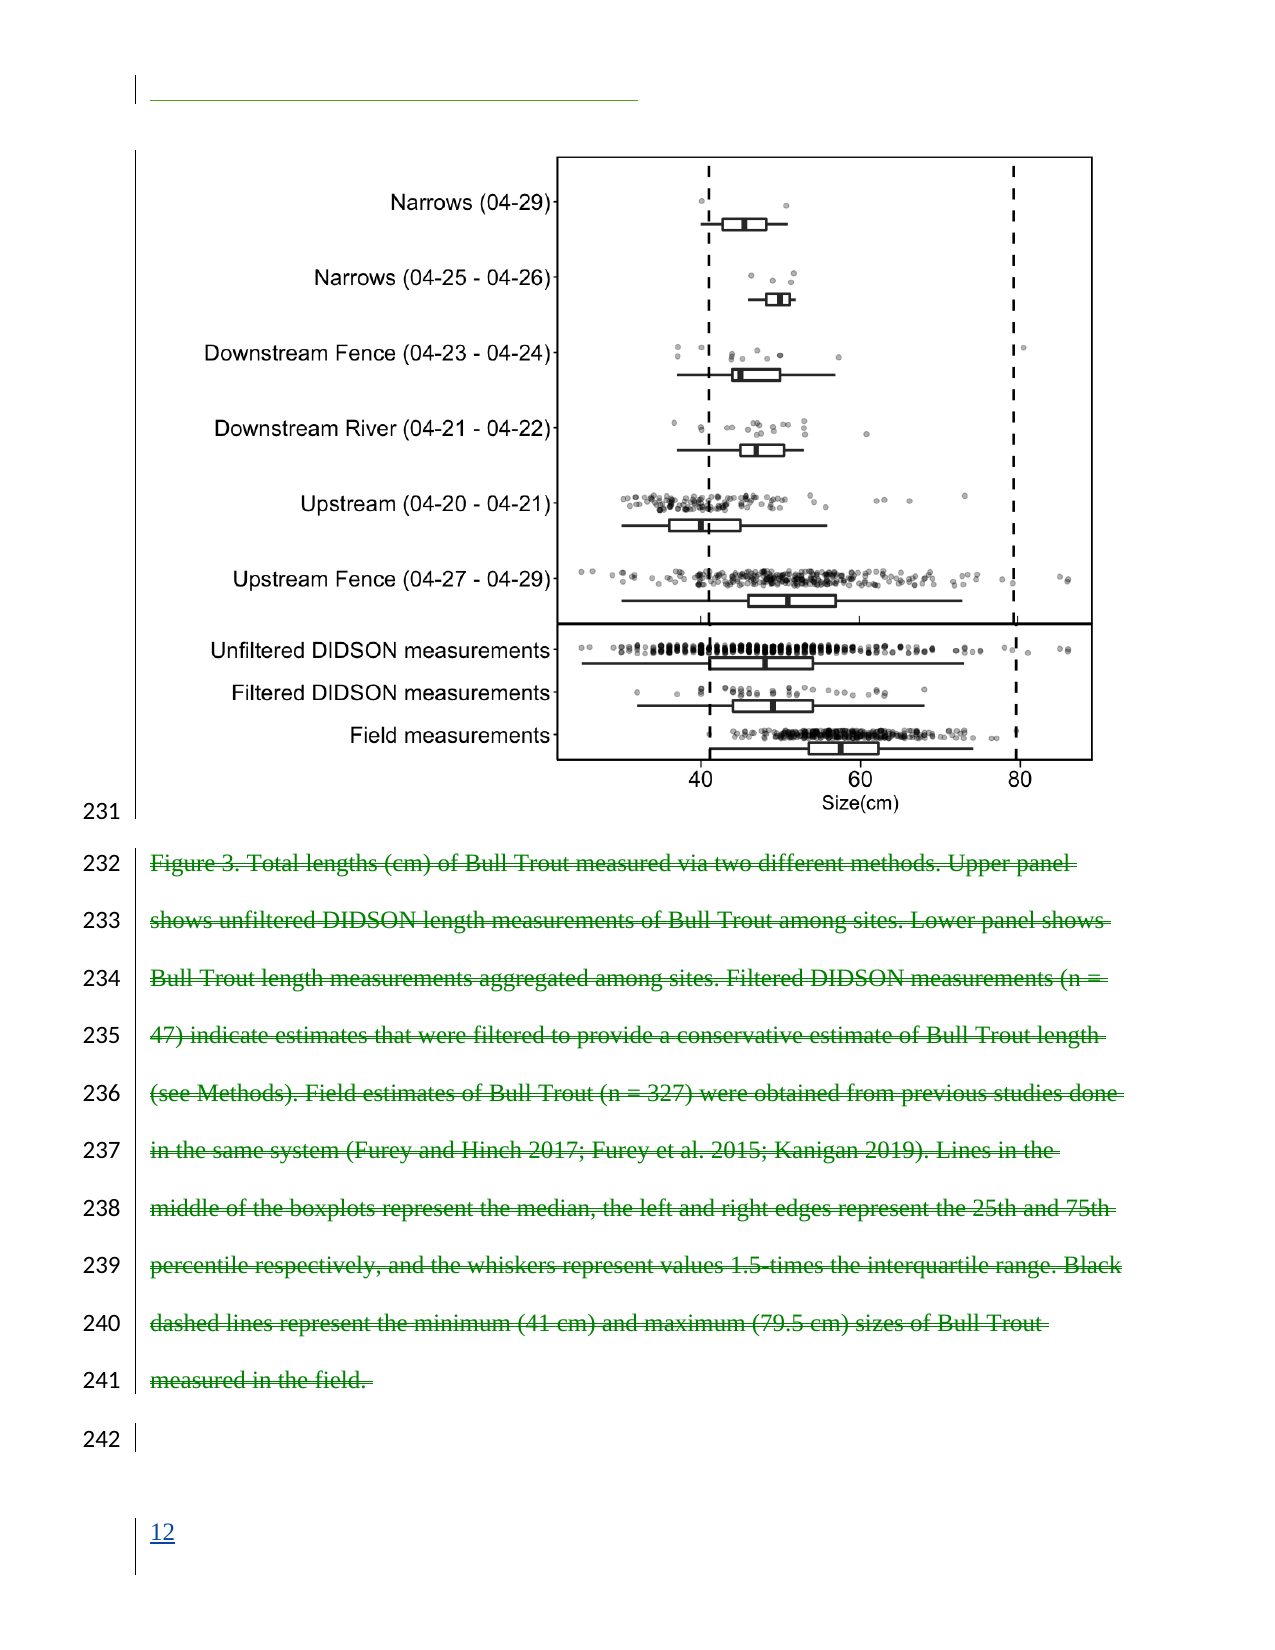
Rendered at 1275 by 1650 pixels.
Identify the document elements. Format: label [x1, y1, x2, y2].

picture [150, 150, 1275, 820]
